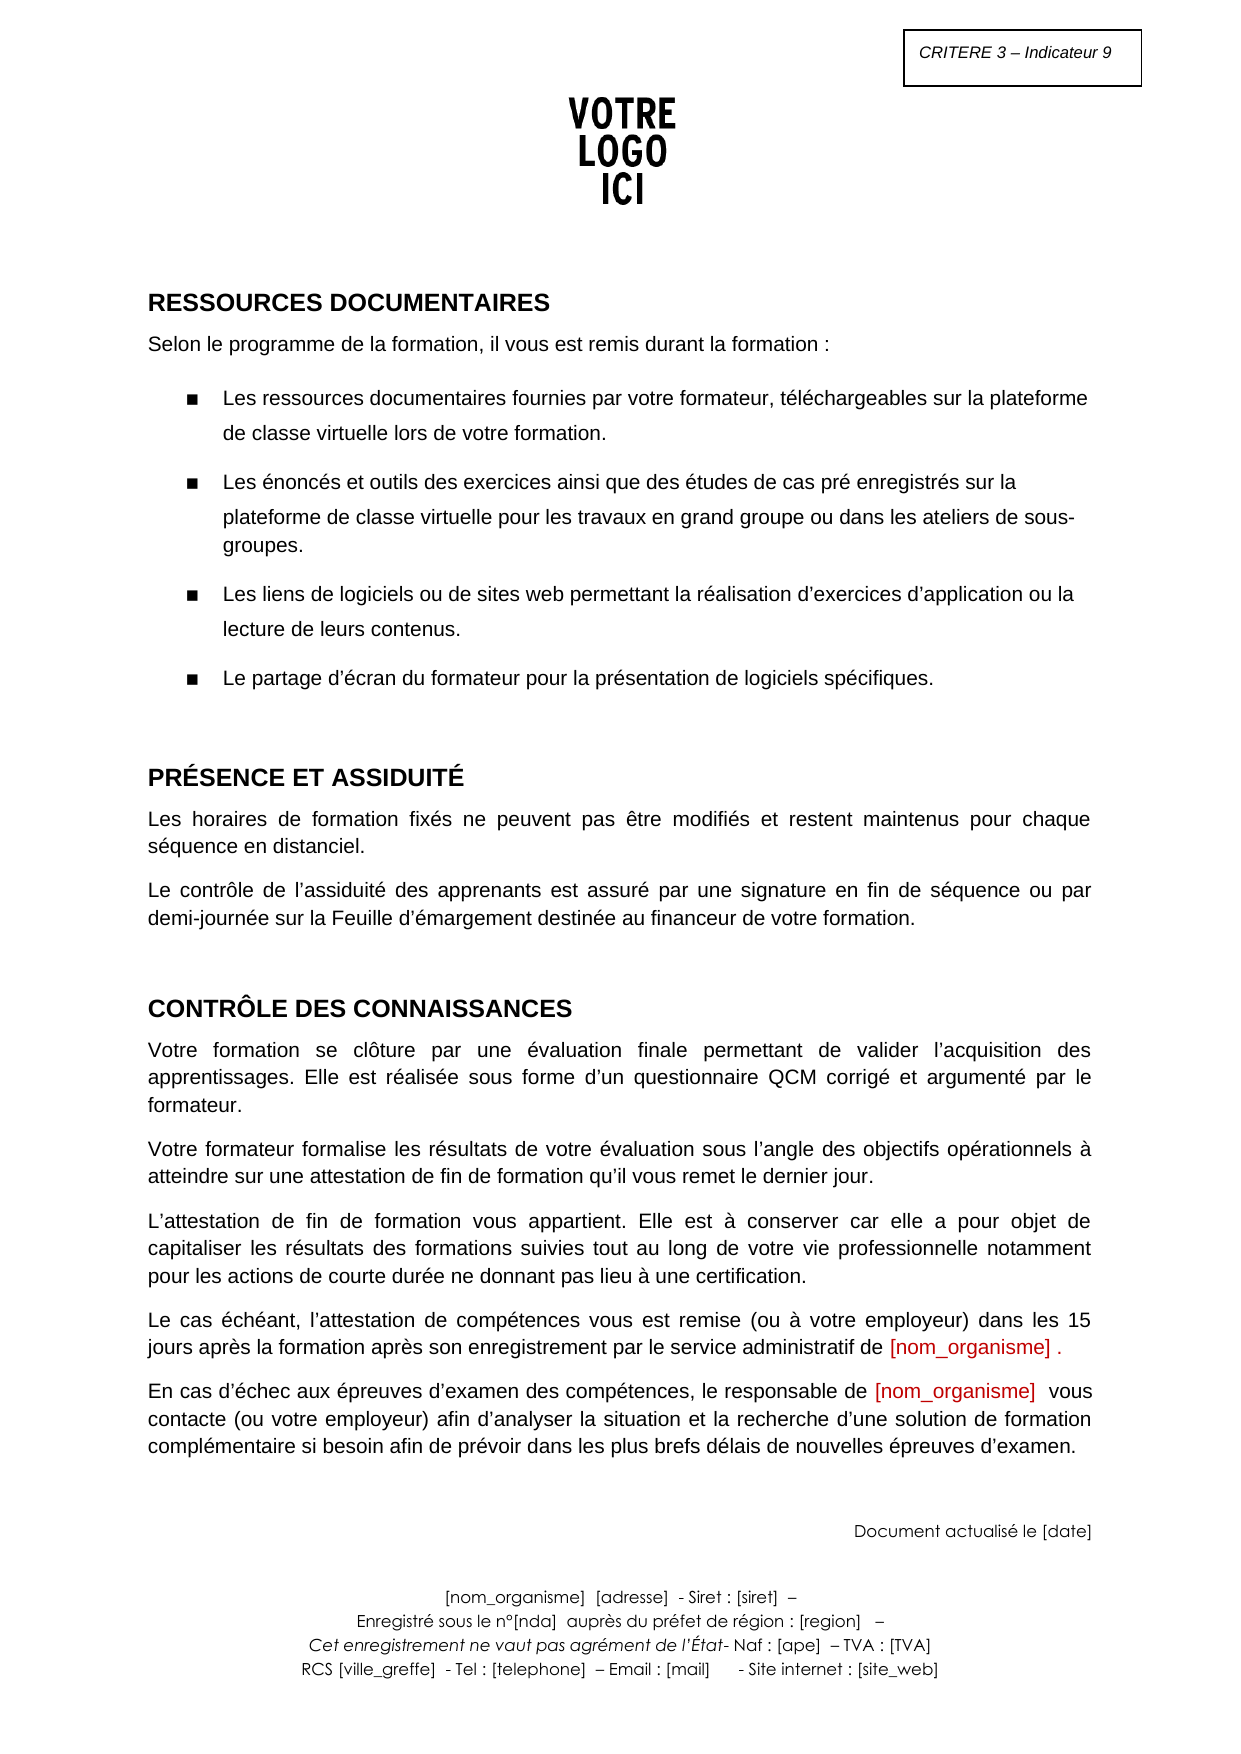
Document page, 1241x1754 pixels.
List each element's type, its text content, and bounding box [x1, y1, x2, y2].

text RESSOURCES DOCUMENTAIRES [148, 288, 1093, 317]
list Les liens de logiciels ou de sites web permettant la réalisation d’exercices d’application ou la lecture de leurs contenus. [185, 571, 1093, 641]
text En cas d’échec aux épreuves d’examen des compétences, le responsable de [nom_organisme] vous contacte (ou votre employeur) afin d’analyser la situation et la recherche d’une solution de formation complémentaire si besoin afin de prévoir dans les plus brefs délais de nouvelles épreuves d’examen. [148, 1379, 1093, 1458]
list Le partage d’écran du formateur pour la présentation de logiciels spécifiques. [185, 655, 1093, 697]
text Le contrôle de l’assiduité des apprenants est assuré par une signature en fin de séquence ou par demi-journée sur la Feuille d’émargement destinée au financeur de votre formation. [148, 878, 1093, 930]
list Les ressources documentaires fournies par votre formateur, téléchargeables sur la plateforme de classe virtuelle lors de votre formation. [185, 374, 1093, 444]
text Selon le programme de la formation, il vous est remis durant la formation : [148, 332, 1093, 356]
text Les horaires de formation fixés ne peuvent pas être modifiés et restent maintenus pour chaque séquence en distanciel. [148, 807, 1093, 858]
list Les énoncés et outils des exercices ainsi que des études de cas pré enregistrés sur la plateforme de classe virtuelle pour les travaux en grand groupe ou dans les ateliers de sous-groupes. [185, 459, 1093, 557]
picture [545, 73, 695, 224]
text PRÉSENCE ET ASSIDUITÉ [148, 763, 1093, 792]
text L’attestation de fin de formation vous appartient. Elle est à conserver car elle a pour objet de capitaliser les résultats des formations suivies tout au long de votre vie professionnelle notamment pour les actions de courte durée ne donnant pas lieu à une certification. [148, 1208, 1093, 1287]
text Votre formateur formalise les résultats de votre évaluation sous l’angle des objectifs opérationnels à atteindre sur une attestation de fin de formation qu’il vous remet le dernier jour. [148, 1137, 1093, 1188]
text Le cas échéant, l’attestation de compétences vous est remise (ou à votre employeur) dans les 15 jours après la formation après son enregistrement par le service administratif de [nom_organisme] . [148, 1308, 1093, 1359]
text Votre formation se clôture par une évaluation finale permettant de valider l’acquisition des apprentissages. Elle est réalisée sous forme d’un questionnaire QCM corrigé et argumenté par le formateur. [148, 1038, 1093, 1117]
text CONTRÔLE DES CONNAISSANCES [148, 994, 1093, 1023]
